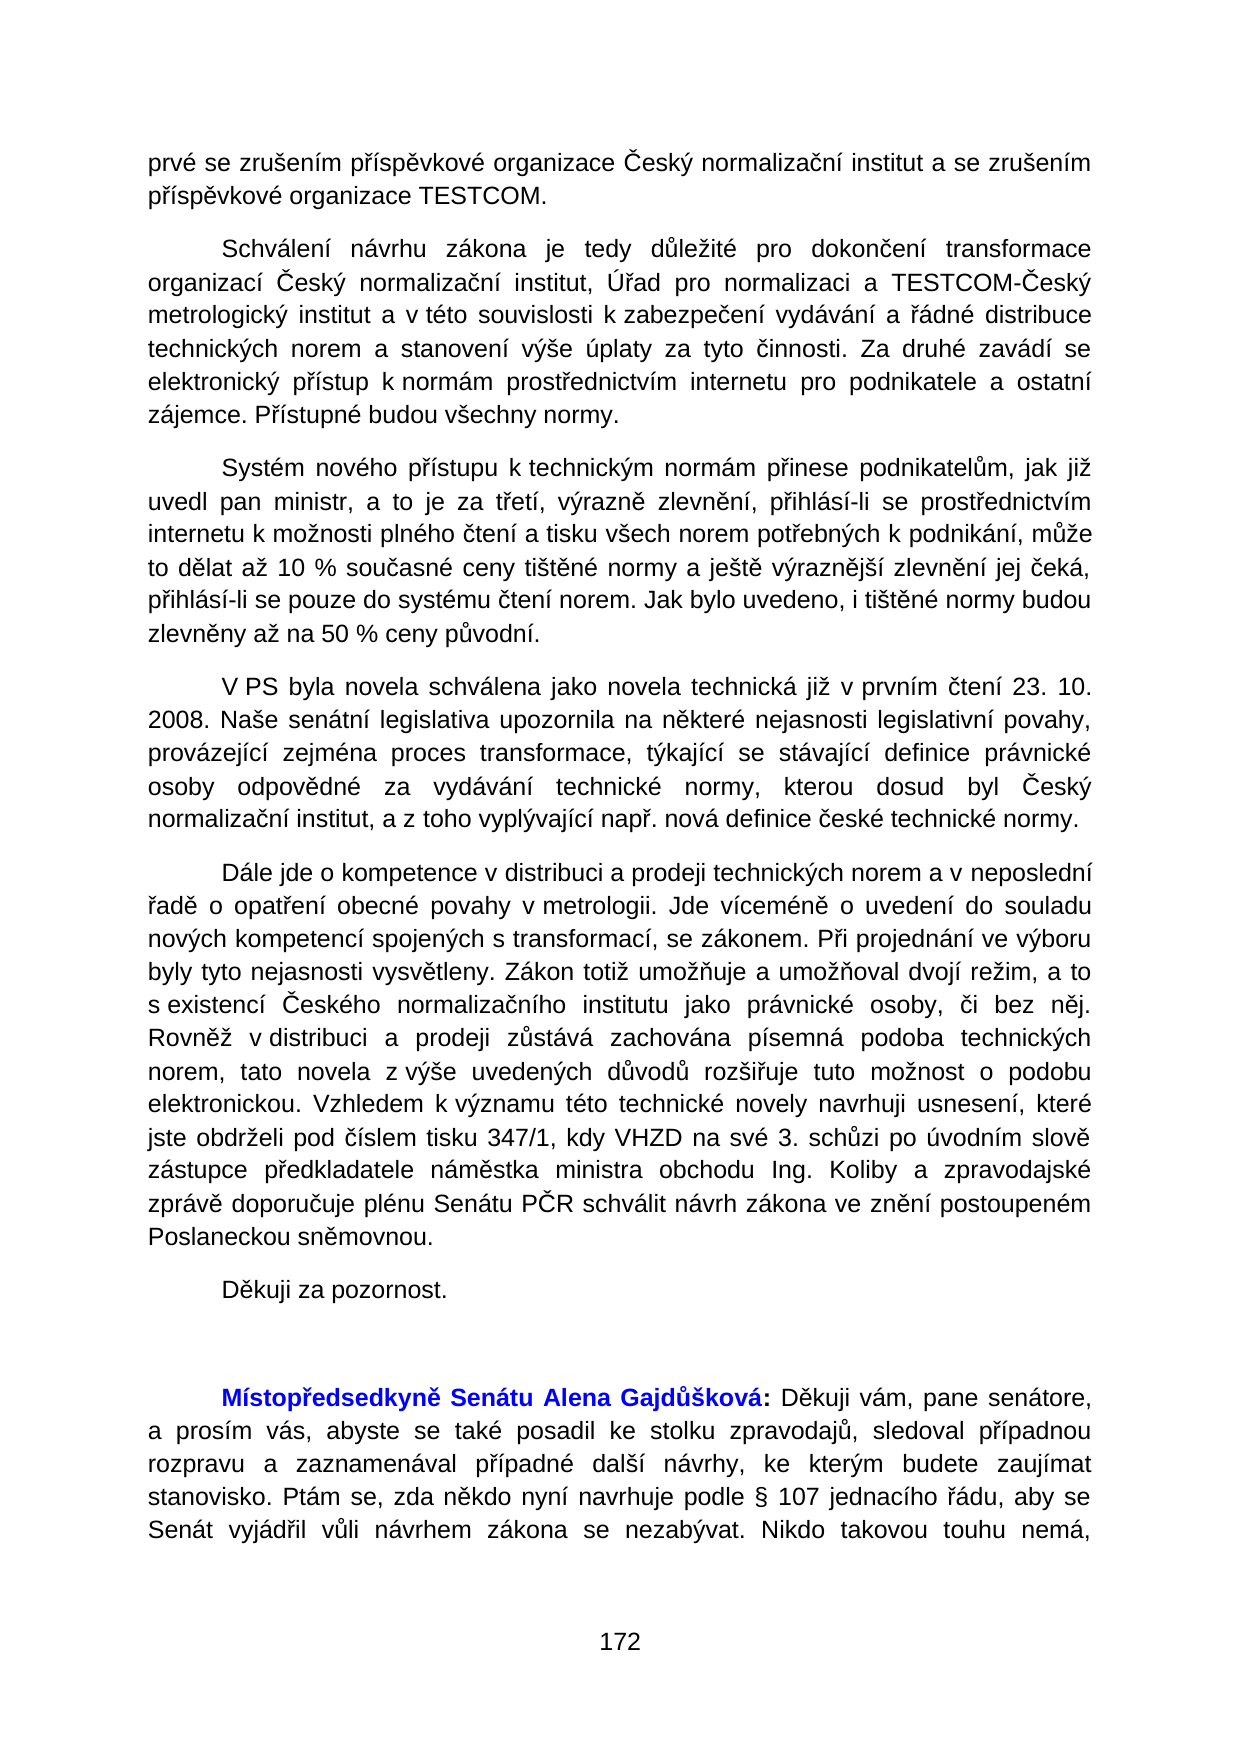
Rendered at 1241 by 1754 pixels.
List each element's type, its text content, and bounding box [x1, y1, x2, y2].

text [148, 1383, 1093, 1544]
text Dále jde o kompetence v distribuci a prodeji technických norem a v neposlední řadě o opatření obecné povahy v metrologii. Jde víceméně o uvedení do souladu nových kompetencí spojených s transformací, se zákonem. Při projednání ve výboru byly tyto nejasnosti vysvětleny. Zákon totiž umožňuje a umožňoval dvojí režim, a to s existencí Českého normalizačního institutu jako právnické osoby, či bez něj. Rovněž v distribuci a prodeji zůstává zachována písemná podoba technických norem, tato novela z výše uvedených důvodů rozšiřuje tuto možnost o podobu elektronickou. Vzhledem k významu této technické novely navrhuji usnesení, které jste obdrželi pod číslem tisku 347/1, kdy VHZD na své 3. schůzi po úvodním slově zástupce předkladatele náměstka ministra obchodu Ing. Koliby a zpravodajské zprávě doporučuje plénu Senátu PČR schválit návrh zákona ve znění postoupeném Poslaneckou sněmovnou. [148, 858, 1093, 1250]
text Systém nového přístupu k technickým normám přinese podnikatelům, jak již uvedl pan ministr, a to je za třetí, výrazně zlevnění, přihlásí-li se prostřednictvím internetu k možnosti plného čtení a tisku všech norem potřebných k podnikání, může to dělat až 10 % současné ceny tištěné normy a ještě výraznější zlevnění jej čeká, přihlásí-li se pouze do systému čtení norem. Jak bylo uvedeno, i tištěné normy budou zlevněny až na 50 % ceny původní. [148, 453, 1093, 647]
text Děkuji za pozornost. [148, 1275, 1093, 1304]
text Schválení návrhu zákona je tedy důležité pro dokončení transformace organizací Český normalizační institut, Úřad pro normalizaci a TESTCOM-Český metrologický institut a v této souvislosti k zabezpečení vydávání a řádné distribuce technických norem a stanovení výše úplaty za tyto činnosti. Za druhé zavádí se elektronický přístup k normám prostřednictvím internetu pro podnikatele a ostatní zájemce. Přístupné budou všechny normy. [148, 234, 1093, 428]
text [148, 148, 1093, 209]
text V PS byla novela schválena jako novela technická již v prvním čtení 23. 10. 2008. Naše senátní legislativa upozornila na některé nejasnosti legislativní povahy, provázející zejména proces transformace, týkající se stávající definice právnické osoby odpovědné za vydávání technické normy, kterou dosud byl Český normalizační institut, a z toho vyplývající např. nová definice české technické normy. [148, 672, 1093, 833]
